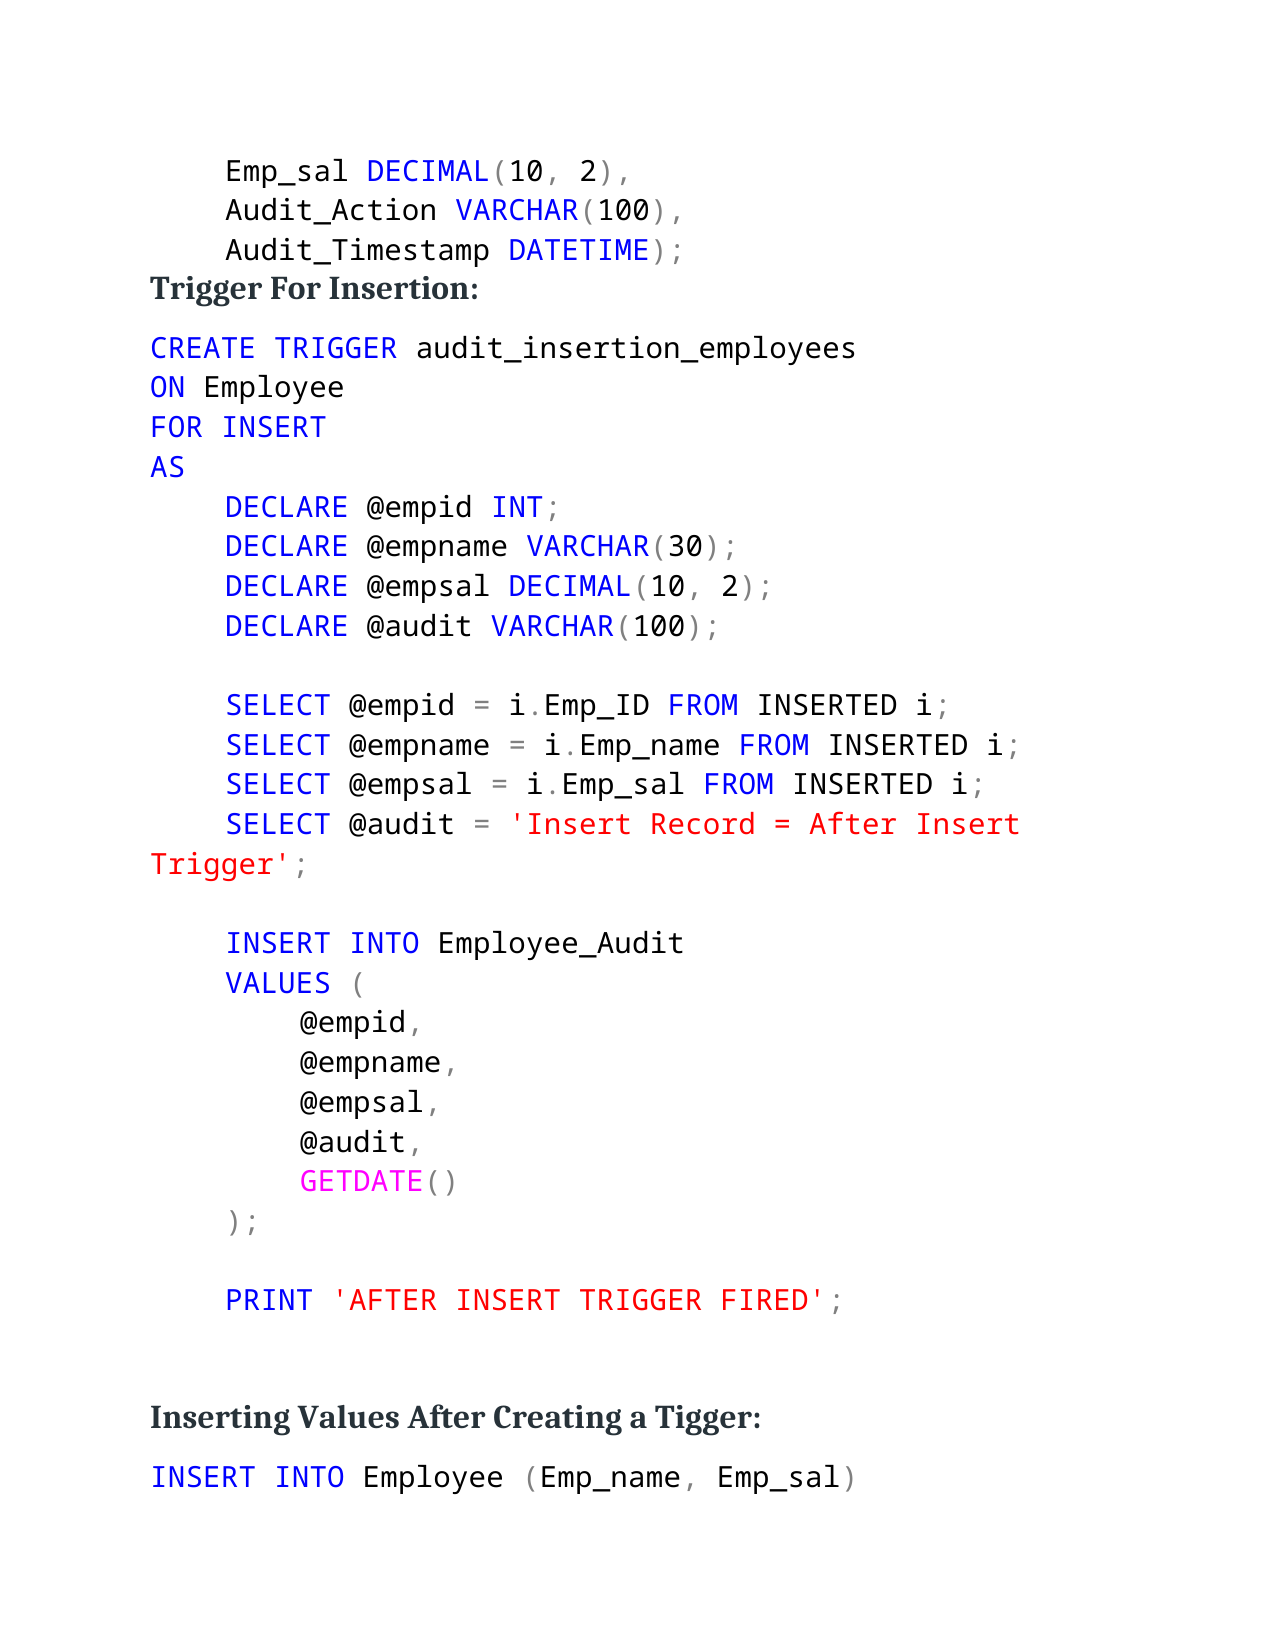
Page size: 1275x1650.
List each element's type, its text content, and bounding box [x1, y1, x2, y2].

text INSERT INTO Employee (Emp_name, Emp_sal) [150, 1457, 1125, 1496]
text Trigger For Insertion: [150, 269, 1125, 307]
text SELECT @empname = i.Emp_name FROM INSERTED i; [150, 724, 1125, 764]
text ); [150, 1200, 1125, 1240]
text Emp_sal DECIMAL(10, 2), [150, 150, 1125, 190]
text CREATE TRIGGER audit_insertion_employees [150, 327, 1125, 367]
text DECLARE @empsal DECIMAL(10, 2); [150, 565, 1125, 605]
text DECLARE @audit VARCHAR(100); [150, 605, 1125, 644]
text GETDATE() [150, 1161, 1125, 1200]
text VALUES ( [150, 962, 1125, 1002]
text AS [150, 446, 1125, 486]
text @audit, [150, 1121, 1125, 1161]
text Audit_Action VARCHAR(100), [150, 190, 1125, 229]
text Inserting Values After Creating a Tigger: [150, 1398, 1125, 1437]
text SELECT @empid = i.Emp_ID FROM INSERTED i; [150, 684, 1125, 724]
text @empname, [150, 1041, 1125, 1081]
text INSERT INTO Employee_Audit [150, 922, 1125, 962]
text DECLARE @empname VARCHAR(30); [150, 526, 1125, 565]
text Audit_Timestamp DATETIME); [150, 229, 1125, 269]
text PRINT 'AFTER INSERT TRIGGER FIRED'; [150, 1279, 1125, 1319]
text @empid, [150, 1002, 1125, 1041]
text ON Employee [150, 367, 1125, 406]
text SELECT @audit = 'Insert Record = After Insert Trigger'; [150, 803, 1125, 883]
text DECLARE @empid INT; [150, 486, 1125, 526]
text FOR INSERT [150, 406, 1125, 446]
text @empsal, [150, 1081, 1125, 1121]
text SELECT @empsal = i.Emp_sal FROM INSERTED i; [150, 764, 1125, 803]
